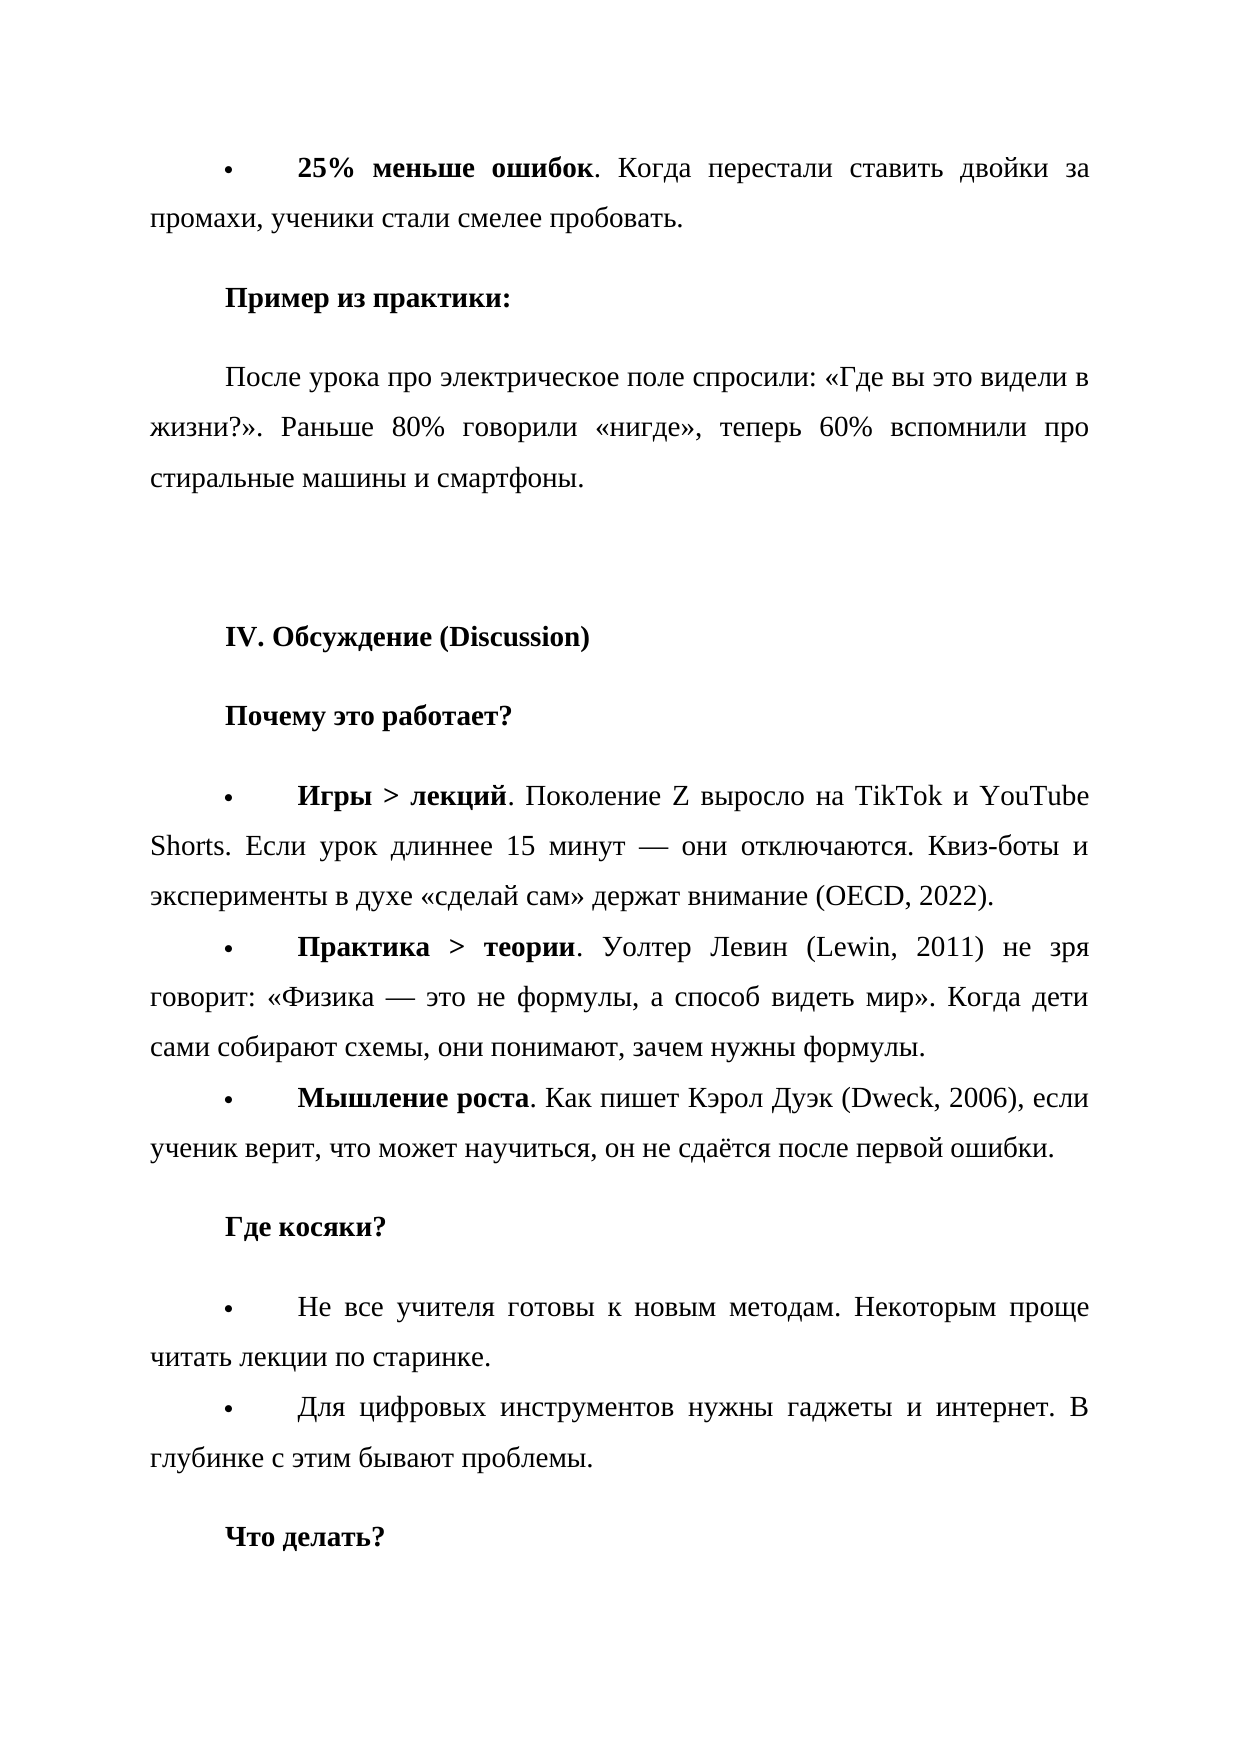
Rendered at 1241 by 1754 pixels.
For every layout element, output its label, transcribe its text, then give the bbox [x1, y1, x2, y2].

text Где косяки? [150, 1209, 1090, 1243]
text Пример из практики: [150, 280, 1090, 313]
list Практика > теории. Уолтер Левин (Lewin, 2011) не зря говорит: «Физика — это не формулы, а способ видеть мир». Когда дети сами собирают схемы, они понимают, зачем нужны формулы. [150, 929, 1090, 1063]
list Мышление роста. Как пишет Кэрол Дуэк (Dweck, 2006), если ученик верит, что может научиться, он не сдаётся после первой ошибки. [150, 1080, 1090, 1163]
text После урока про электрическое поле спросили: «Где вы это видели в жизни?». Раньше 80% говорили «нигде», теперь 60% вспомнили про стиральные машины и смартфоны. [150, 359, 1090, 493]
text Почему это работает? [150, 698, 1090, 732]
list Не все учителя готовы к новым методам. Некоторым проще читать лекции по старинке. [150, 1289, 1090, 1373]
text IV. Обсуждение (Discussion) [150, 619, 1090, 652]
list Игры > лекций. Поколение Z выросло на TikTok и YouTube Shorts. Если урок длиннее 15 минут — они отключаются. Квиз-боты и эксперименты в духе «сделай сам» держат внимание (OECD, 2022). [150, 778, 1090, 912]
list 25% меньше ошибок. Когда перестали ставить двойки за промахи, ученики стали смелее пробовать. [150, 150, 1090, 234]
list Для цифровых инструментов нужны гаджеты и интернет. В глубинке с этим бывают проблемы. [150, 1389, 1090, 1473]
text Что делать? [150, 1519, 1090, 1553]
